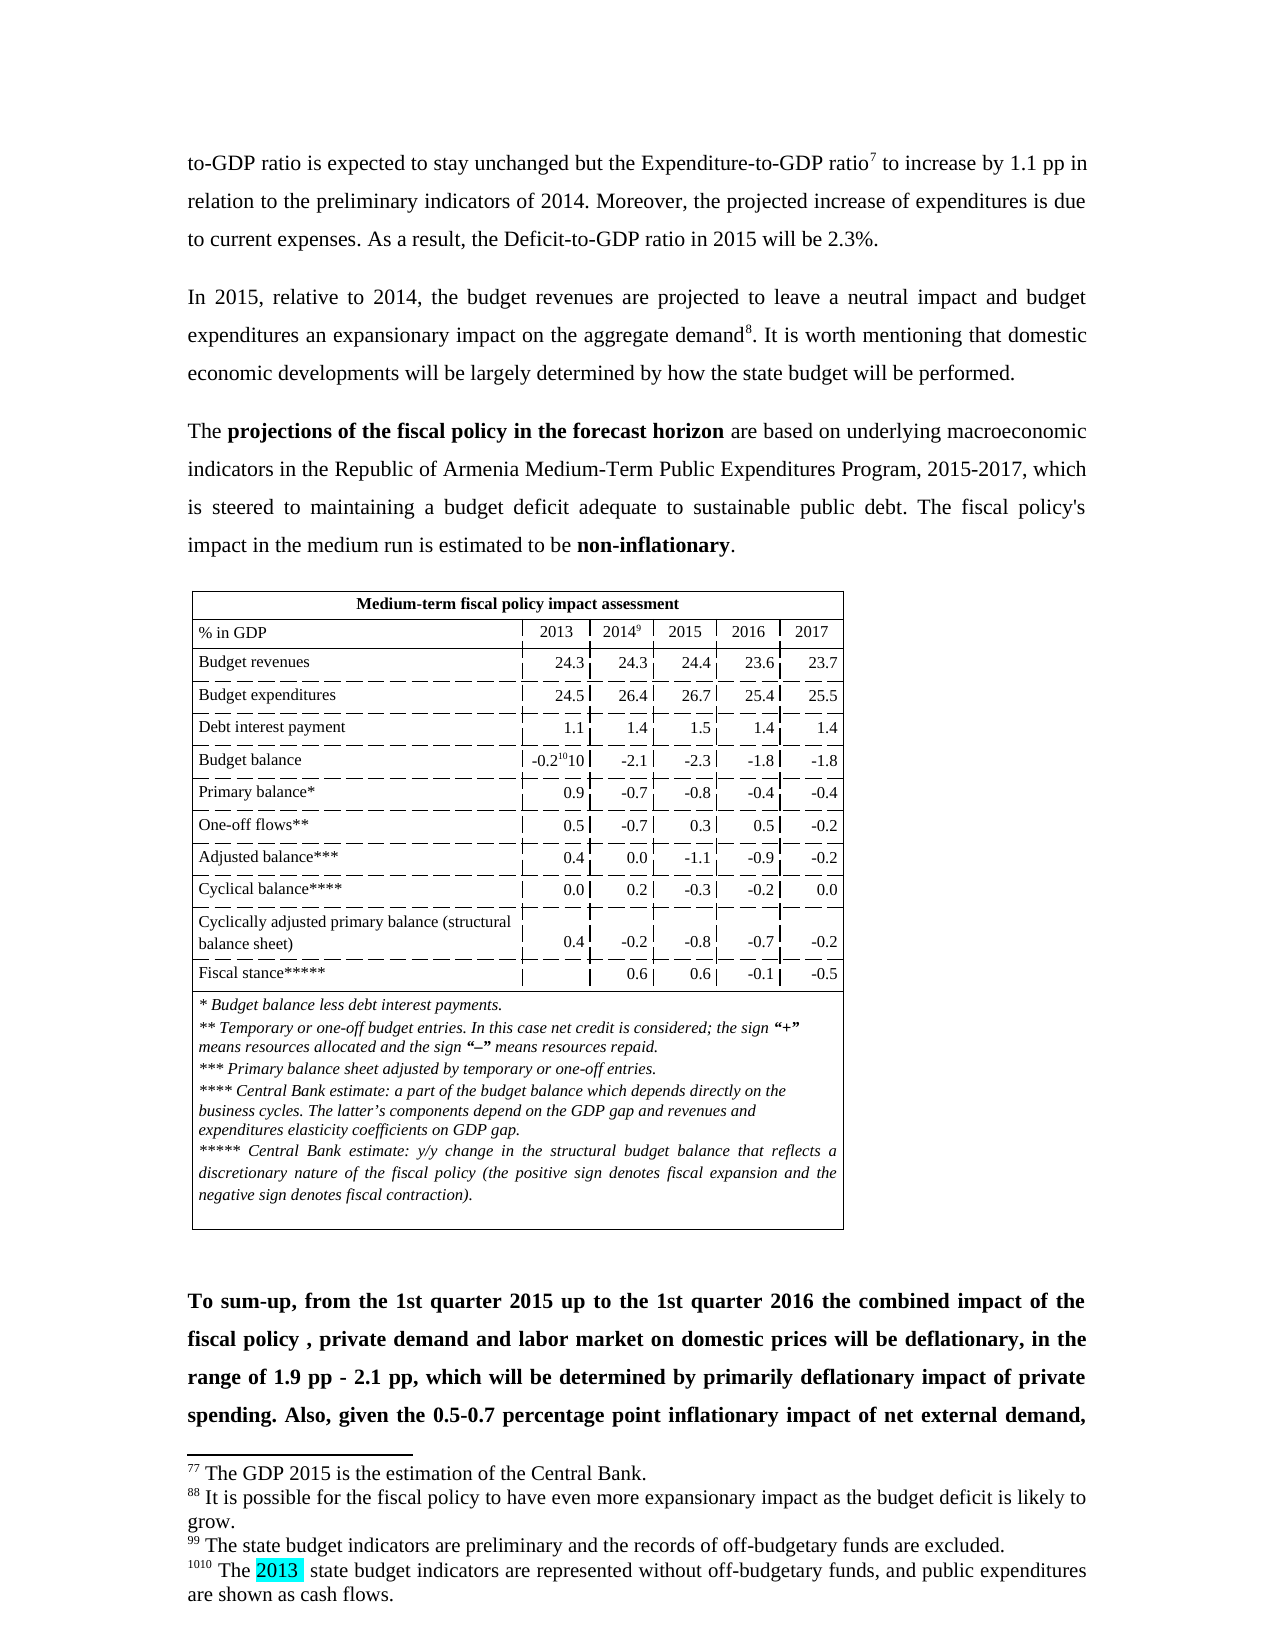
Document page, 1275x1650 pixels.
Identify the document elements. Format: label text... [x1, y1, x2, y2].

table_cell 0.2 [590, 875, 653, 907]
table_cell 2013 [522, 620, 590, 648]
table_cell 24.3 [522, 649, 590, 681]
table_cell -0.210 [522, 745, 590, 778]
table_cell Budget balance [193, 745, 522, 778]
table_cell One-off flows** [193, 810, 522, 842]
table_cell 0.0 [780, 875, 843, 907]
table_cell Cyclical balance**** [193, 875, 522, 907]
table_cell Adjusted balance*** [193, 843, 522, 875]
table_cell -2.3 [653, 745, 717, 778]
table_cell [522, 959, 590, 991]
table_cell 24.5 [522, 681, 590, 713]
table_cell -0.5 [780, 959, 843, 991]
table_cell 25.4 [717, 681, 780, 713]
table_cell 1.1 [522, 713, 590, 745]
table_cell Budget revenues [193, 649, 522, 681]
table_cell 0.5 [717, 810, 780, 842]
table_cell -0.8 [653, 778, 717, 810]
table_cell -0.2 [717, 875, 780, 907]
table_cell 0.4 [522, 843, 590, 875]
table_cell 26.7 [653, 681, 717, 713]
table_header Medium-term fiscal policy impact assessment [193, 592, 843, 619]
table_cell 0.9 [522, 778, 590, 810]
table_cell 23.7 [780, 649, 843, 681]
table_cell -0.9 [717, 843, 780, 875]
table_cell 20149 [590, 620, 653, 648]
table_cell 1.4 [590, 713, 653, 745]
table_cell -0.1 [717, 959, 780, 991]
table_cell Cyclically adjusted primary balance (structural balance sheet) [193, 907, 522, 958]
table_cell 0.6 [590, 959, 653, 991]
table_cell -0.4 [717, 778, 780, 810]
table_cell % in GDP [193, 620, 522, 648]
table_cell -0.2 [590, 907, 653, 958]
table_cell Fiscal stance***** [193, 959, 522, 991]
table_cell -0.2 [780, 810, 843, 842]
table_cell 2015 [653, 620, 717, 648]
table_cell -0.2 [780, 907, 843, 958]
table_cell Debt interest payment [193, 713, 522, 745]
table_cell 1.5 [653, 713, 717, 745]
table_cell -0.4 [780, 778, 843, 810]
text The projections of the fiscal policy in the forecast horizon are based on underlying macroeconomic indicators in the Republic of Armenia Medium-Term Public Expenditures Program, 2015-2017, which is steered to maintaining a budget deficit adequate to sustainable public debt. The fiscal policy's impact in the medium run is estimated to be non-inflationary. [187, 418, 1087, 557]
table_cell -1.8 [780, 745, 843, 778]
table_cell 0.6 [653, 959, 717, 991]
table_cell 2017 [780, 620, 843, 648]
text In 2015, relative to 2014, the budget revenues are projected to leave a neutral impact and budget expenditures an expansionary impact on the aggregate demand8. It is worth mentioning that domestic economic developments will be largely determined by how the state budget will be performed. [187, 284, 1087, 385]
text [187, 1288, 1087, 1427]
table_cell 0.3 [653, 810, 717, 842]
table_cell 0.0 [522, 875, 590, 907]
table_cell 23.6 [717, 649, 780, 681]
table_cell 2016 [717, 620, 780, 648]
table_cell 24.3 [590, 649, 653, 681]
table_cell 0.0 [590, 843, 653, 875]
table_cell -0.8 [653, 907, 717, 958]
table_cell -1.8 [717, 745, 780, 778]
table_cell -2.1 [590, 745, 653, 778]
table_cell -0.7 [717, 907, 780, 958]
table_cell 1.4 [780, 713, 843, 745]
table_cell 0.5 [522, 810, 590, 842]
table_cell Primary balance* [193, 778, 522, 810]
table_cell -0.3 [653, 875, 717, 907]
table_cell 26.4 [590, 681, 653, 713]
table_cell -0.2 [780, 843, 843, 875]
table_cell 1.4 [717, 713, 780, 745]
table_cell 24.4 [653, 649, 717, 681]
table_cell -0.7 [590, 810, 653, 842]
table_cell 25.5 [780, 681, 843, 713]
table_cell -0.7 [590, 778, 653, 810]
table_cell 0.4 [522, 907, 590, 958]
table_cell -1.1 [653, 843, 717, 875]
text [187, 150, 1087, 251]
table_cell Budget expenditures [193, 681, 522, 713]
table_cell * Budget balance less debt interest payments. ** Temporary or one-off budget entries. In this case net credit is considered; the sign “+” means resources allocated and the sign “–” means resources repaid. *** Primary balance sheet adjusted by temporary or one-off entries. **** Central Bank estimate: a part of the budget balance which depends directly on the business cycles. The latter’s components depend on the GDP gap and revenues and expenditures elasticity coefficients on GDP gap. ***** Central Bank estimate: y/y change in the structural budget balance that reflects a discretionary nature of the fiscal policy (the positive sign denotes fiscal expansion and the negative sign denotes fiscal contraction). [193, 992, 843, 1228]
